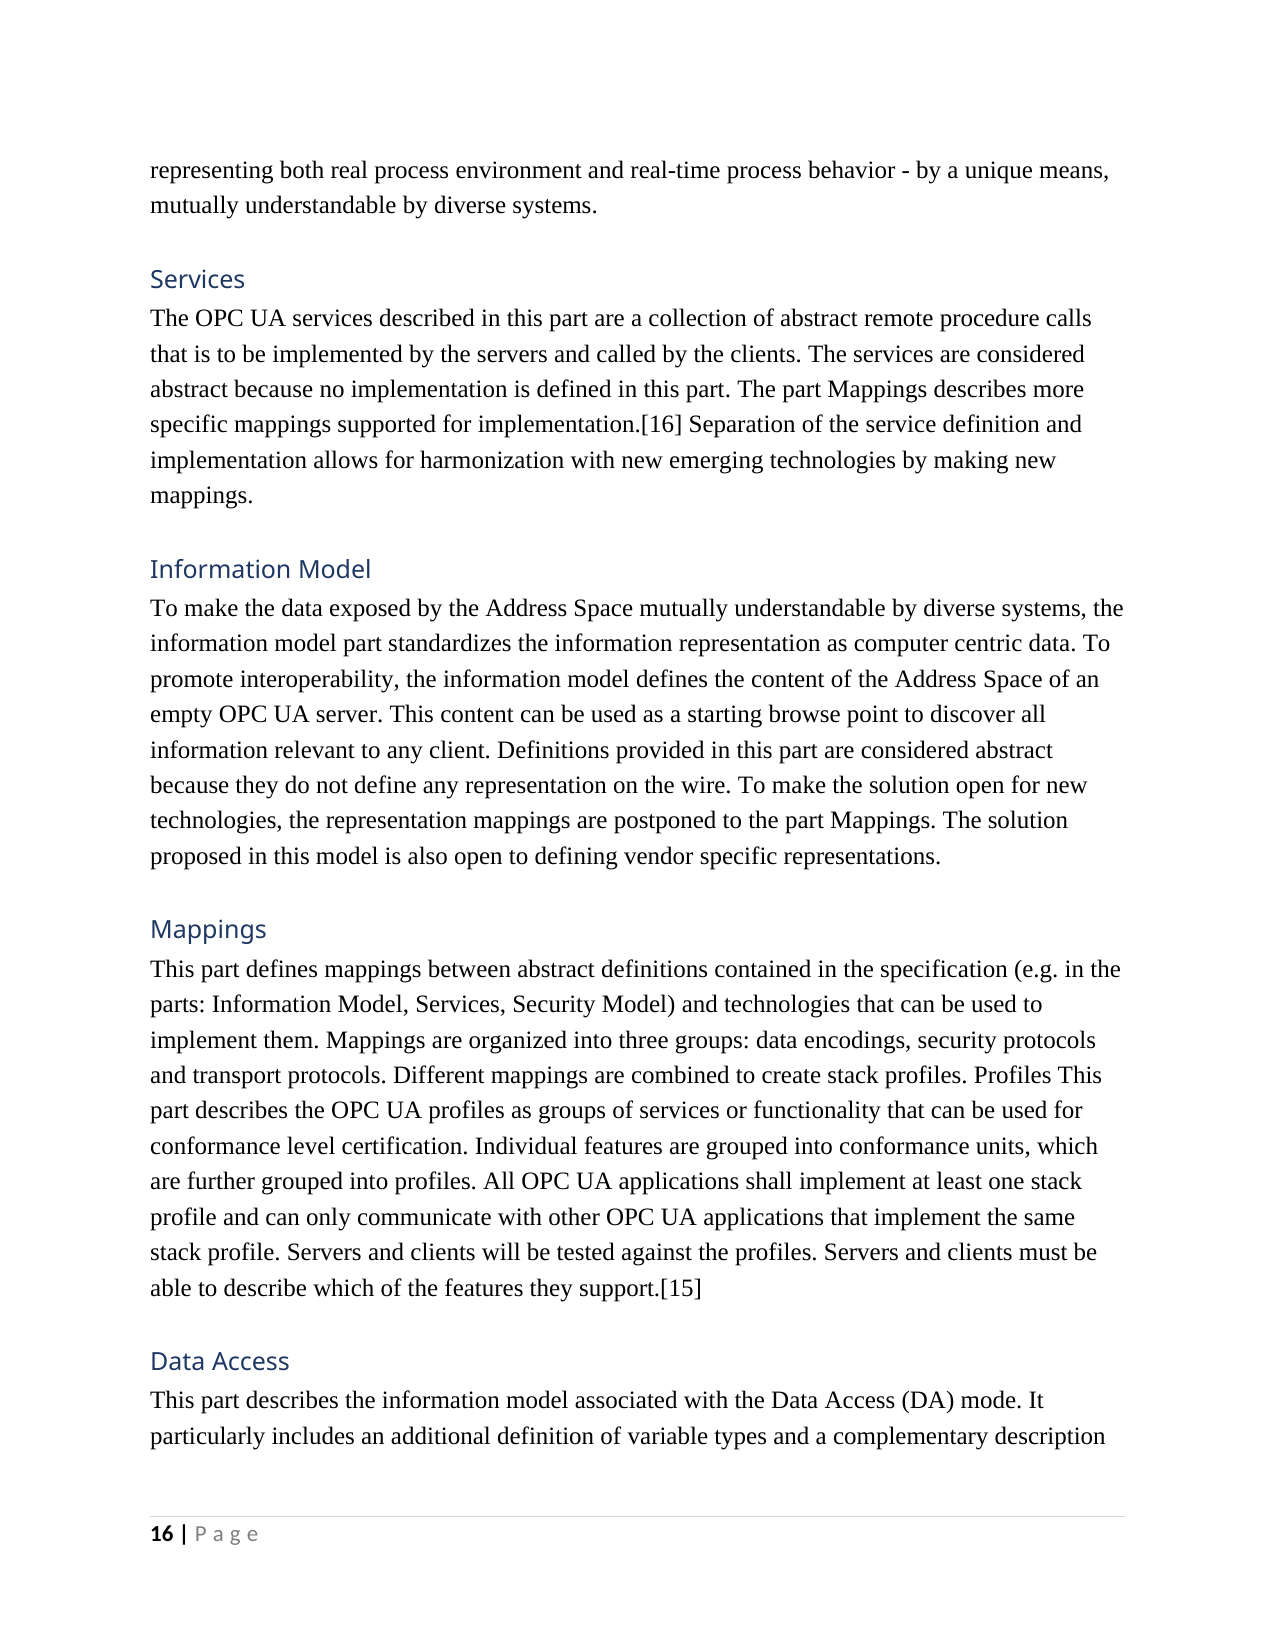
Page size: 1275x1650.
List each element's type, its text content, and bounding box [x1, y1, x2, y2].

subtitle Data Access [150, 1344, 1125, 1378]
subtitle Mappings [150, 912, 1125, 946]
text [150, 150, 1125, 221]
text The OPC UA services described in this part are a collection of abstract remote procedure calls that is to be implemented by the servers and called by the clients. The services are considered abstract because no implementation is defined in this part. The part Mappings describes more specific mappings supported for implementation.[16] Separation of the service definition and implementation allows for harmonization with new emerging technologies by making new mappings. [150, 298, 1125, 511]
text This part defines mappings between abstract definitions contained in the specification (e.g. in the parts: Information Model, Services, Security Model) and technologies that can be used to implement them. Mappings are organized into three groups: data encodings, security protocols and transport protocols. Different mappings are combined to create stack profiles. Profiles This part describes the OPC UA profiles as groups of services or functionality that can be used for conformance level certification. Individual features are grouped into conformance units, which are further grouped into profiles. All OPC UA applications shall implement at least one stack profile and can only communicate with other OPC UA applications that implement the same stack profile. Servers and clients will be tested against the profiles. Servers and clients must be able to describe which of the features they support.[15] [150, 949, 1125, 1303]
subtitle Information Model [150, 551, 1125, 585]
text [150, 1380, 1125, 1451]
text To make the data exposed by the Address Space mutually understandable by diverse systems, the information model part standardizes the information representation as computer centric data. To promote interoperability, the information model defines the content of the Address Space of an empty OPC UA server. This content can be used as a starting browse point to discover all information relevant to any client. Definitions provided in this part are considered abstract because they do not define any representation on the wire. To make the solution open for new technologies, the representation mappings are postponed to the part Mappings. The solution proposed in this model is also open to defining vendor specific representations. [150, 588, 1125, 871]
subtitle Services [150, 261, 1125, 296]
